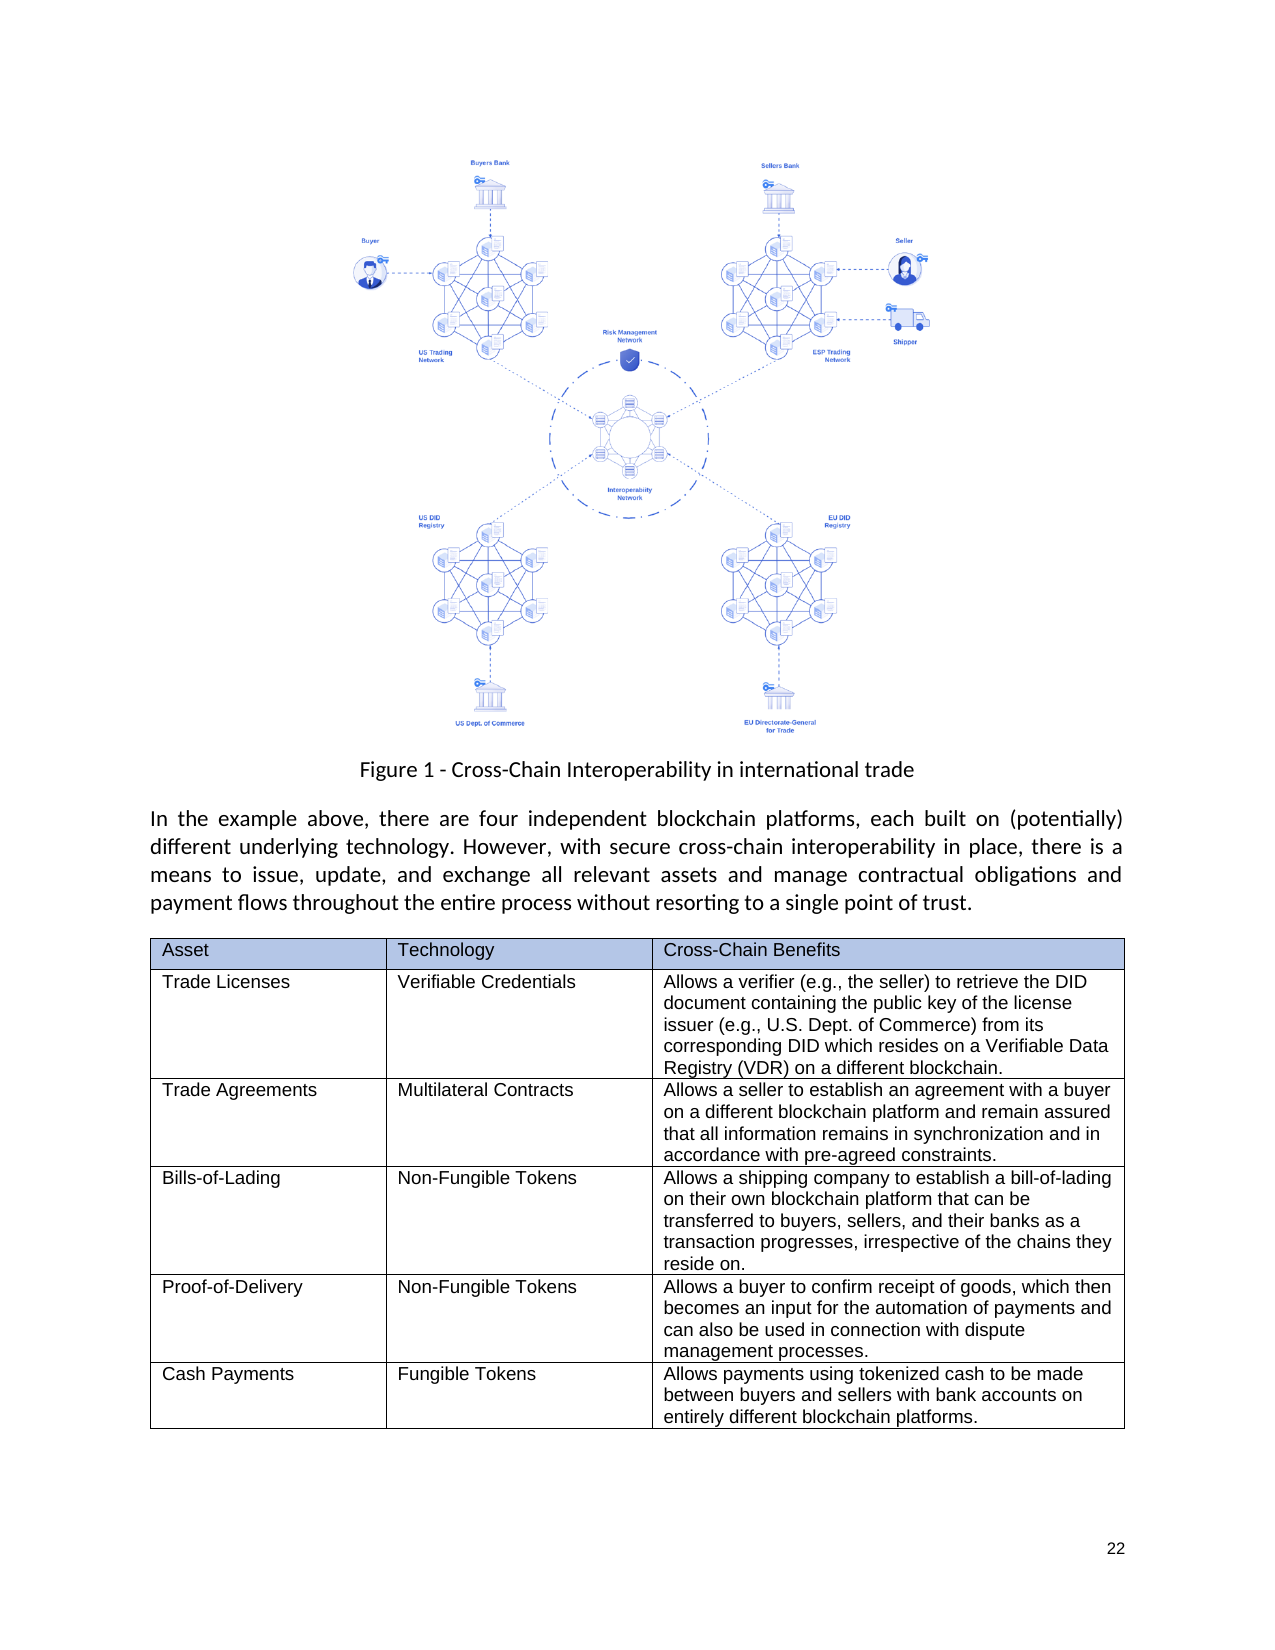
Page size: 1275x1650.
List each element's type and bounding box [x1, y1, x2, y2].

table_header [151, 939, 386, 969]
table_cell [387, 1167, 652, 1274]
table_cell [151, 1079, 386, 1166]
table_cell [151, 1363, 386, 1427]
table_cell [151, 1275, 386, 1362]
table_header [653, 939, 1124, 969]
table_cell [387, 1363, 652, 1427]
table_cell [151, 1167, 386, 1274]
table_header [387, 939, 652, 969]
table_cell [387, 1275, 652, 1362]
table_cell [653, 1079, 1124, 1166]
table_cell [151, 970, 386, 1078]
table_cell [387, 970, 652, 1078]
table_cell [653, 1363, 1124, 1427]
table_cell [653, 1275, 1124, 1362]
picture [331, 150, 944, 750]
table_cell [653, 970, 1124, 1078]
table_cell [387, 1079, 652, 1166]
table_cell [653, 1167, 1124, 1274]
